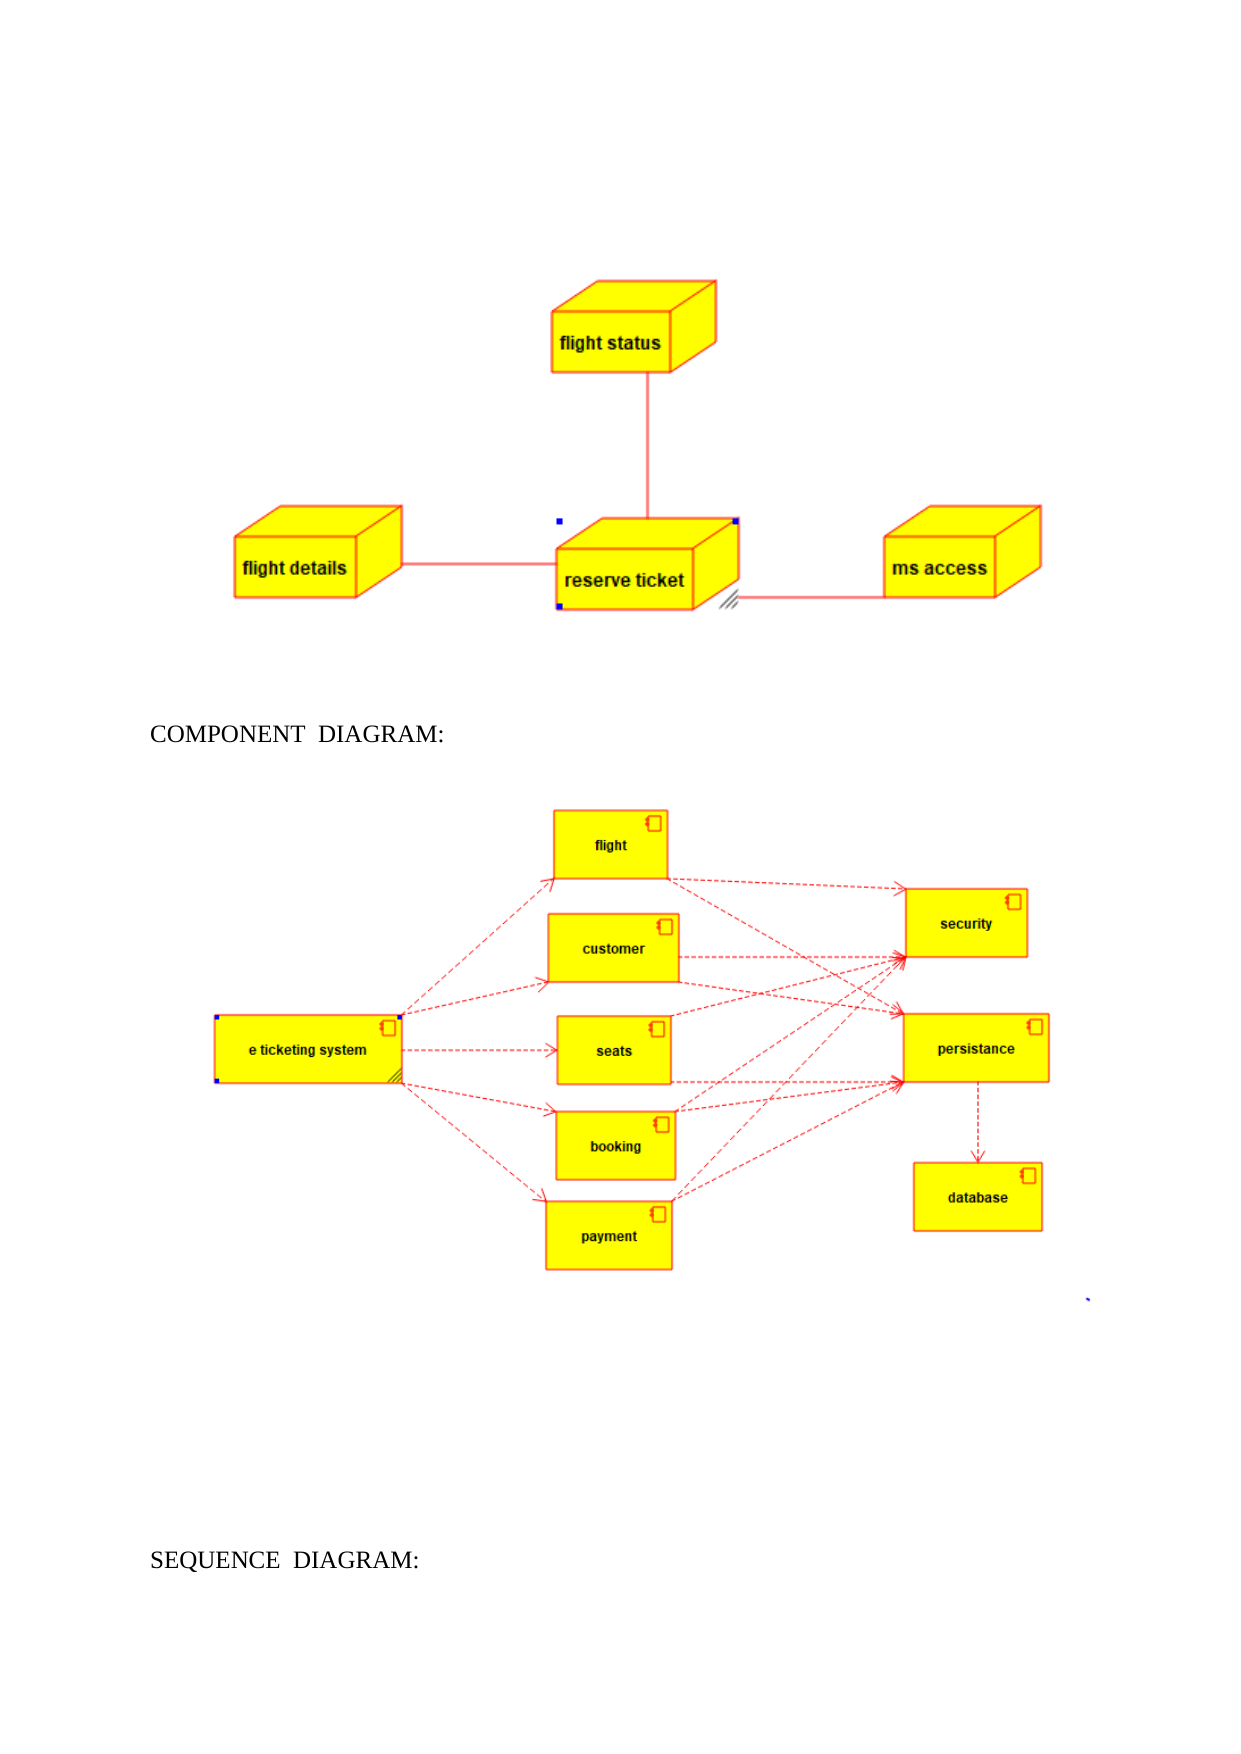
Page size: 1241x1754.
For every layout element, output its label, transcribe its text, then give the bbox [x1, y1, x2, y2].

text SEQUENCE DIAGRAM: [150, 1546, 1090, 1574]
text COMPONENT DIAGRAM: [150, 719, 1090, 748]
picture [150, 150, 1091, 695]
picture [150, 773, 1091, 1306]
